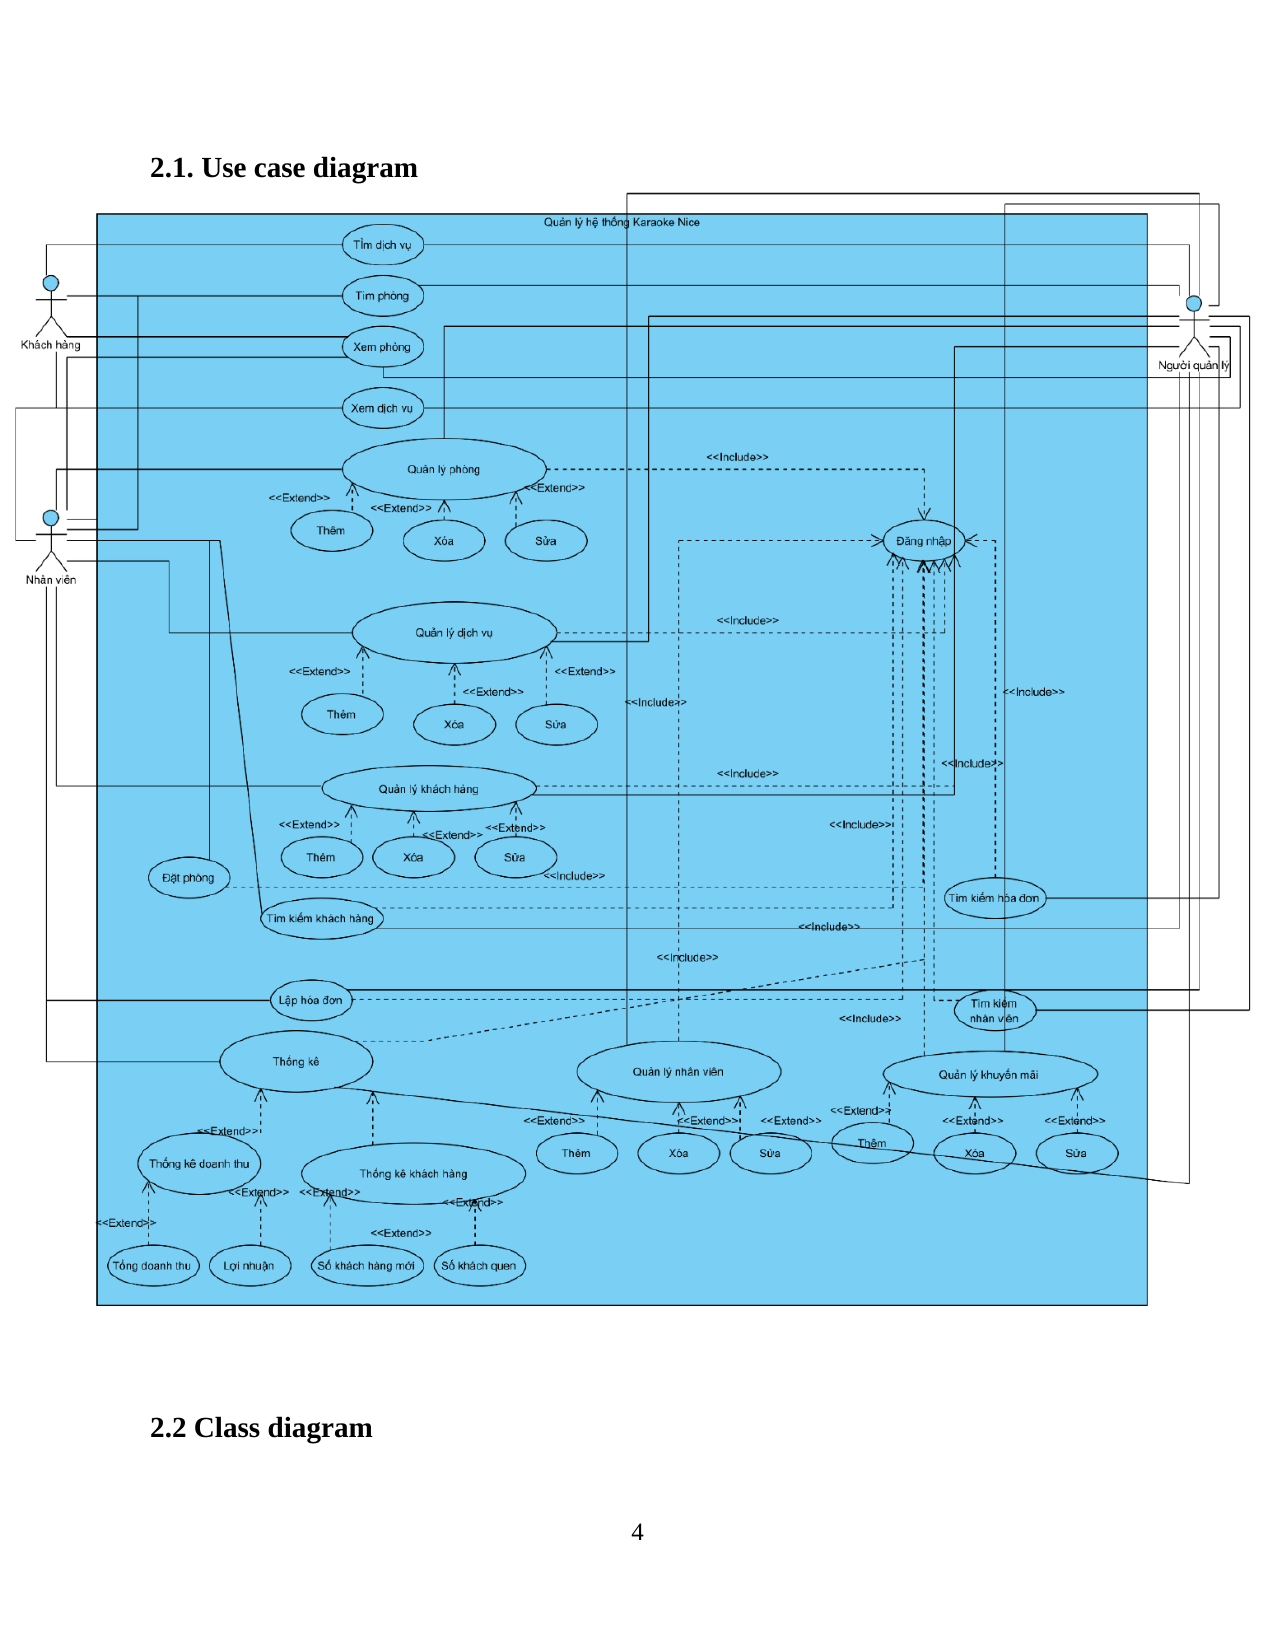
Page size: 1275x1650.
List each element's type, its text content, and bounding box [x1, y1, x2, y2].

text 2.2 Class diagram [150, 1410, 1125, 1444]
picture [9, 191, 1253, 1310]
subtitle 2.1. Use case diagram [150, 150, 1125, 183]
